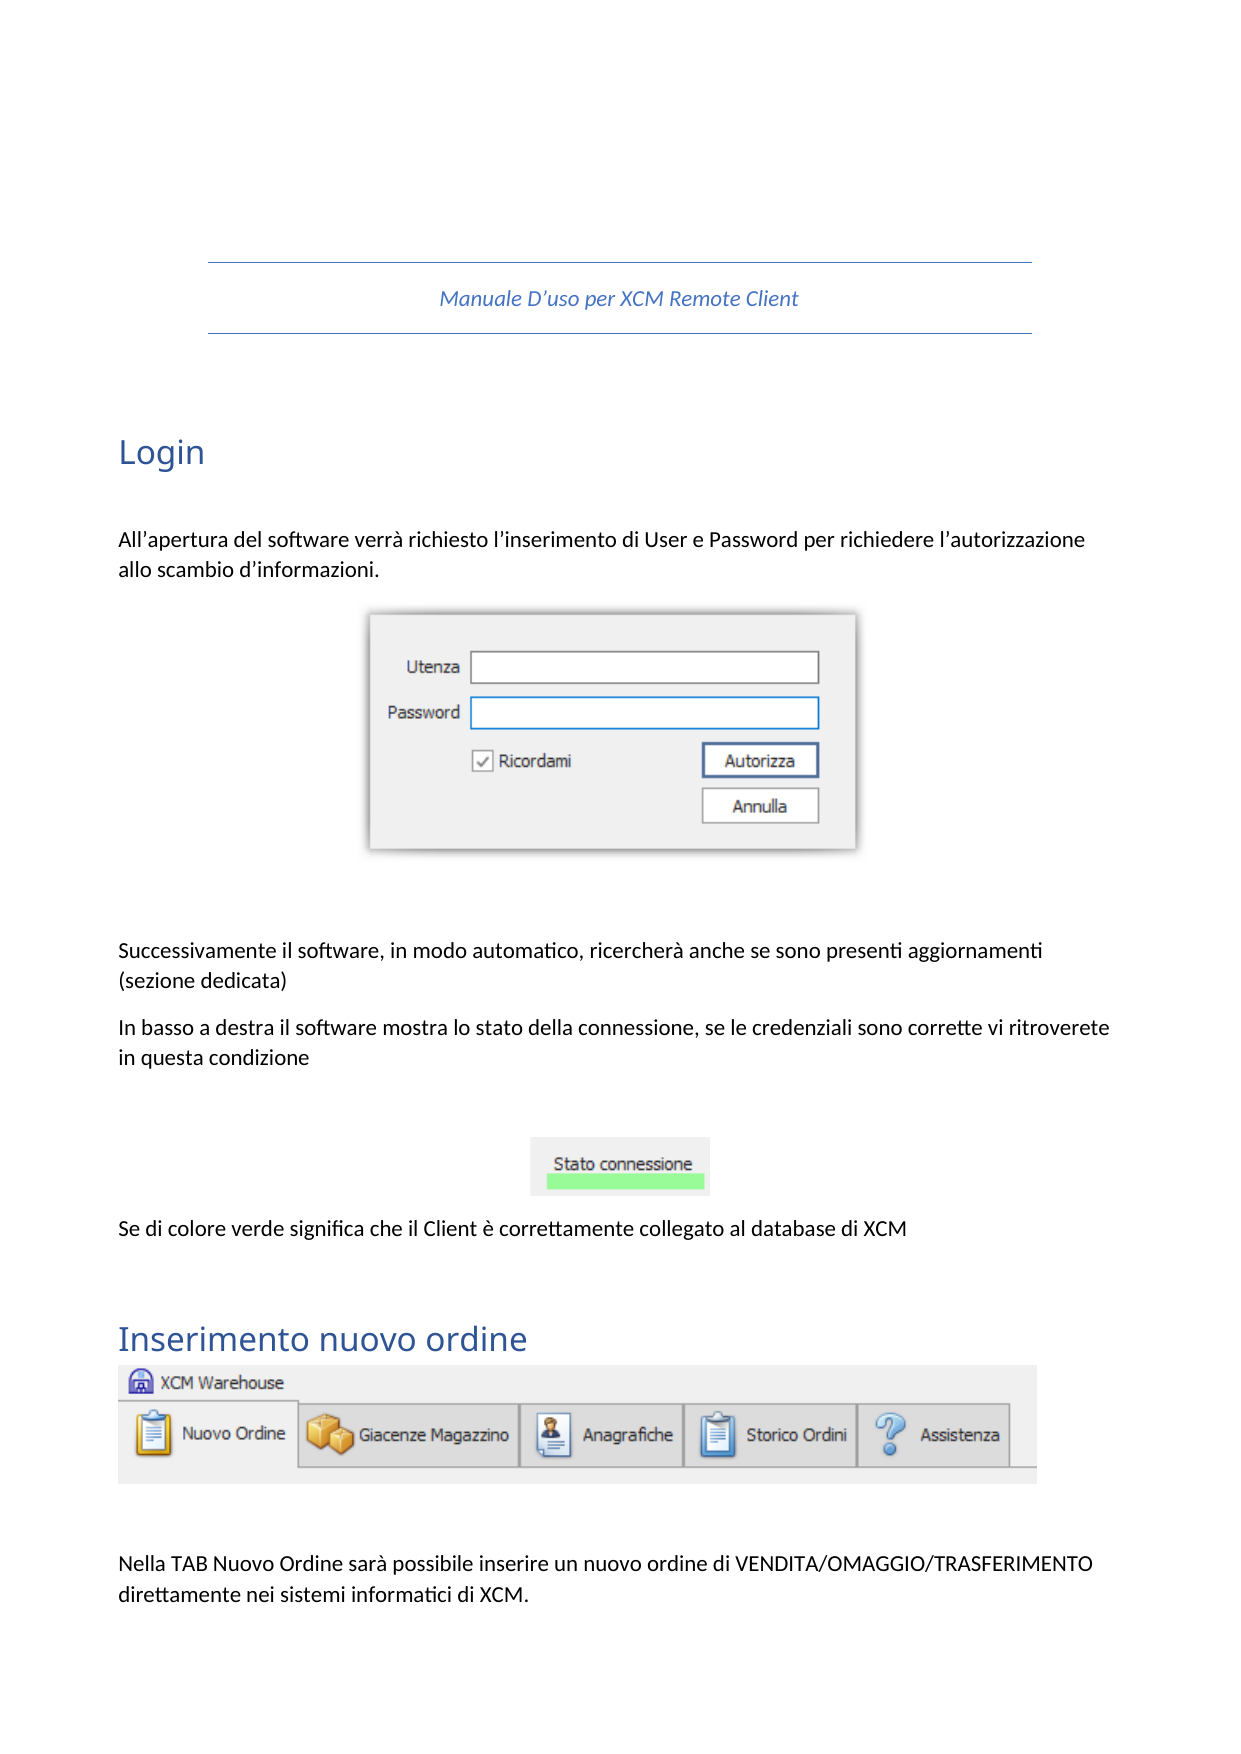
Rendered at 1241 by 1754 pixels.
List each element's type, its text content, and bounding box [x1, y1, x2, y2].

text Successivamente il software, in modo automatico, ricercherà anche se sono presenti aggiornamenti (sezione dedicata) [118, 936, 1122, 994]
subtitle Login [118, 429, 1122, 474]
text Manuale D’uso per XCM Remote Client [208, 263, 1032, 333]
text Nella TAB Nuovo Ordine sarà possibile inserire un nuovo ordine di VENDITA/OMAGGIO/TRASFERIMENTO direttamente nei sistemi informatici di XCM. [118, 1549, 1122, 1608]
picture [118, 1365, 1037, 1484]
subtitle Inserimento nuovo ordine [118, 1316, 1122, 1361]
picture [530, 1137, 710, 1196]
text In basso a destra il software mostra lo stato della connessione, se le credenziali sono corrette vi ritroverete in questa condizione [118, 1013, 1122, 1072]
text Se di colore verde significa che il Client è correttamente collegato al database di XCM [118, 1214, 1122, 1242]
text All’apertura del software verrà richiesto l’inserimento di User e Password per richiedere l’autorizzazione allo scambio d’informazioni. [118, 525, 1122, 583]
picture [350, 601, 890, 871]
